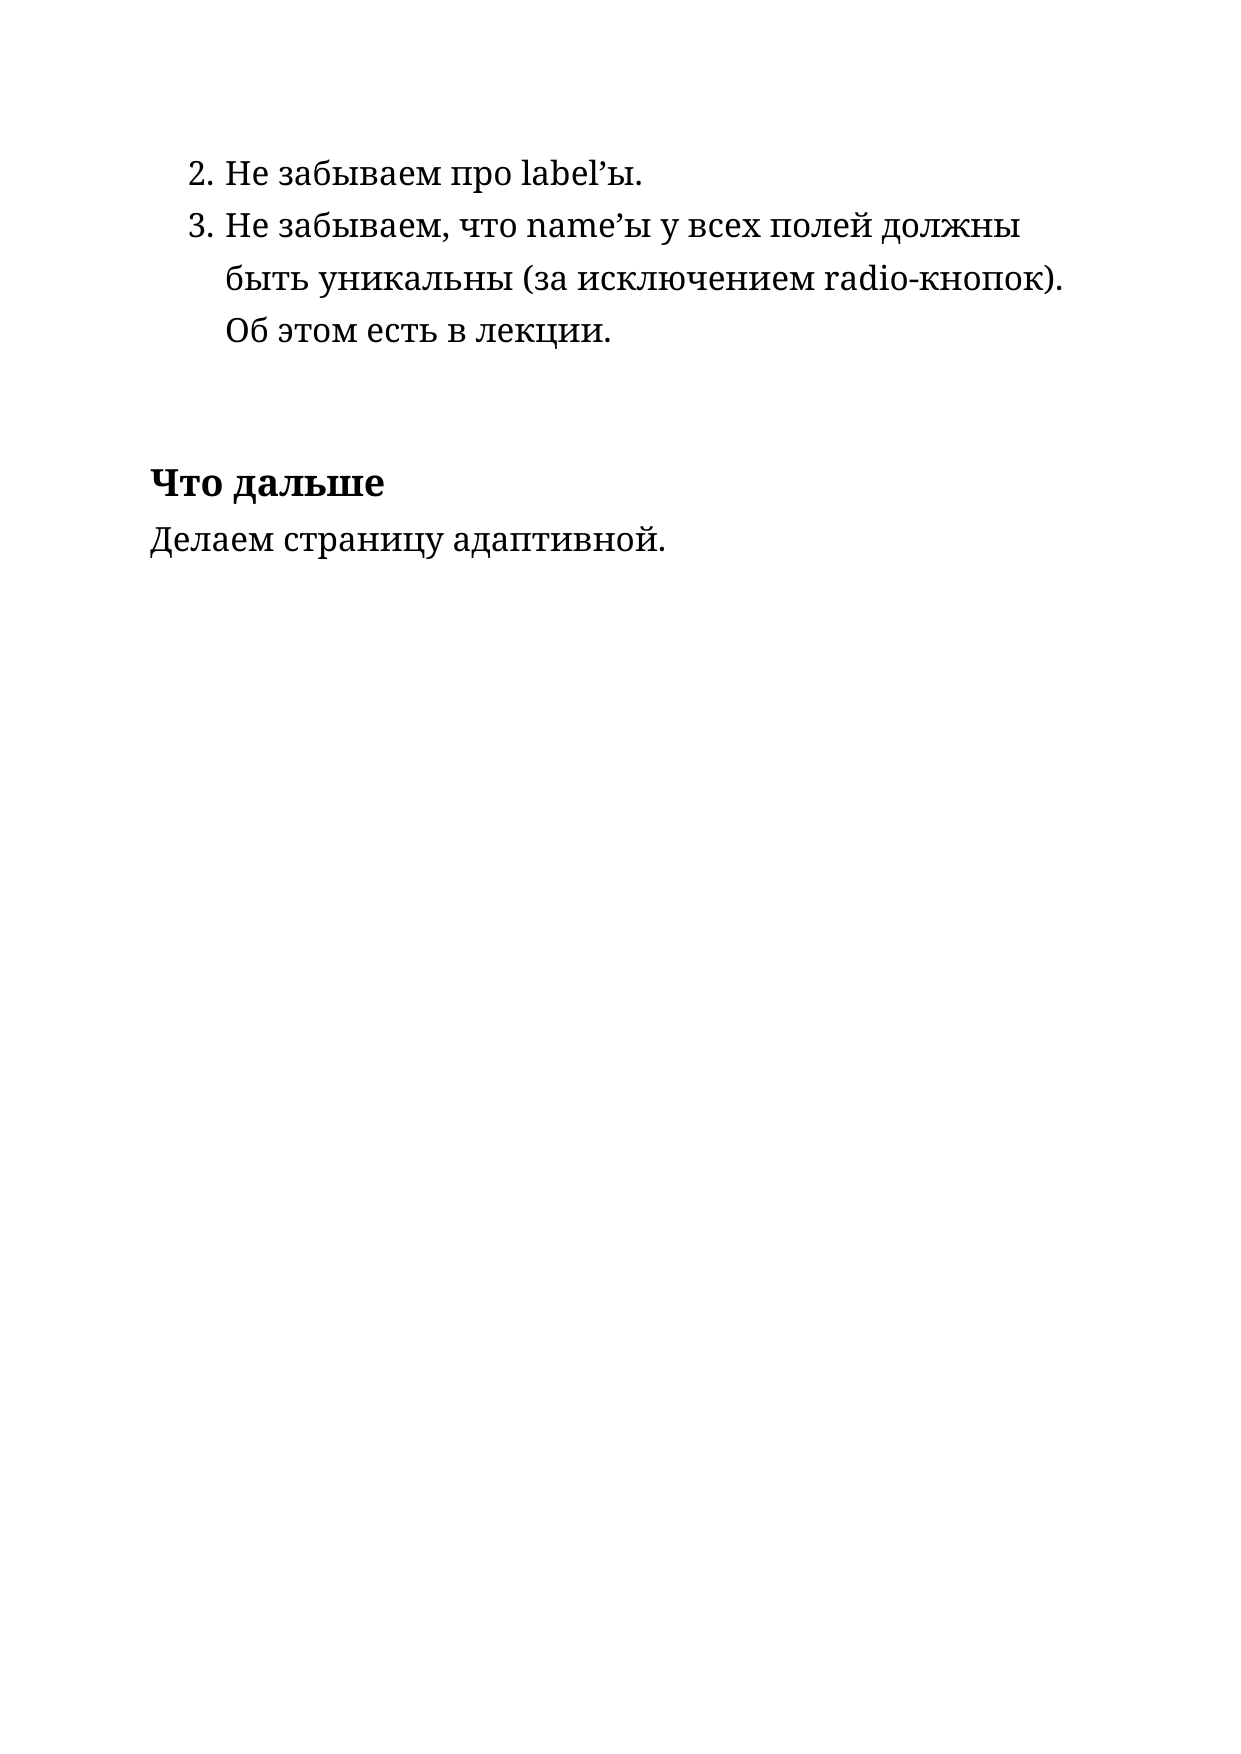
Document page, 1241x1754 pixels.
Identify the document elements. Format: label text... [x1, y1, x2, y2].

list Не забываем про label’ы. [187, 150, 1090, 195]
text Делаем страницу адаптивной. [150, 516, 1090, 561]
list Не забываем, что name’ы у всех полей должны быть уникальны (за исключением radio-кнопок). Об этом есть в лекции. [187, 202, 1090, 352]
subtitle Что дальше [150, 457, 1090, 508]
